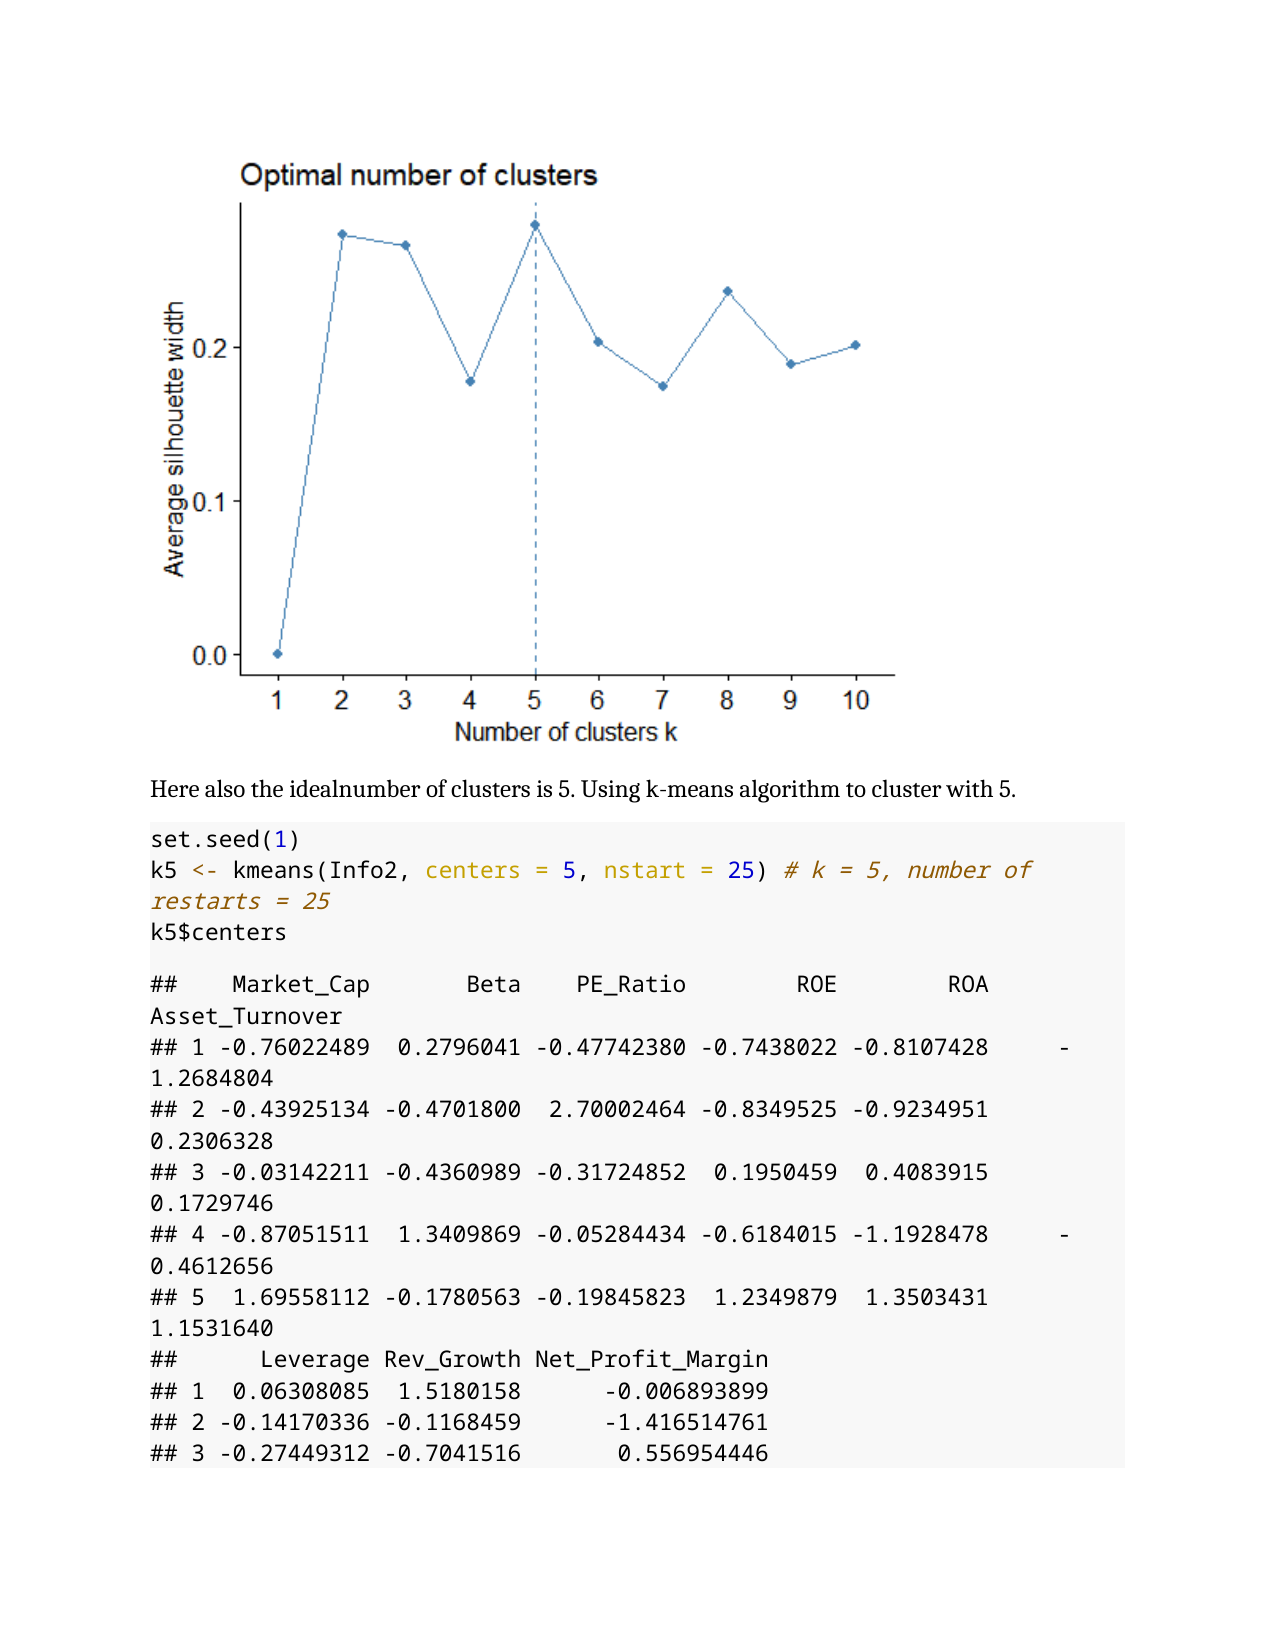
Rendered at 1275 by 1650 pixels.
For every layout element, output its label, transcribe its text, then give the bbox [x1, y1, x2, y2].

text set.seed(1) k5 <- kmeans(Info2, centers = 5, nstart = 25) # k = 5, number of restarts = 25 k5$centers [150, 822, 1125, 947]
picture [150, 150, 908, 757]
text Here also the idealnumber of clusters is 5. Using k-means algorithm to cluster with 5. [150, 775, 1125, 804]
